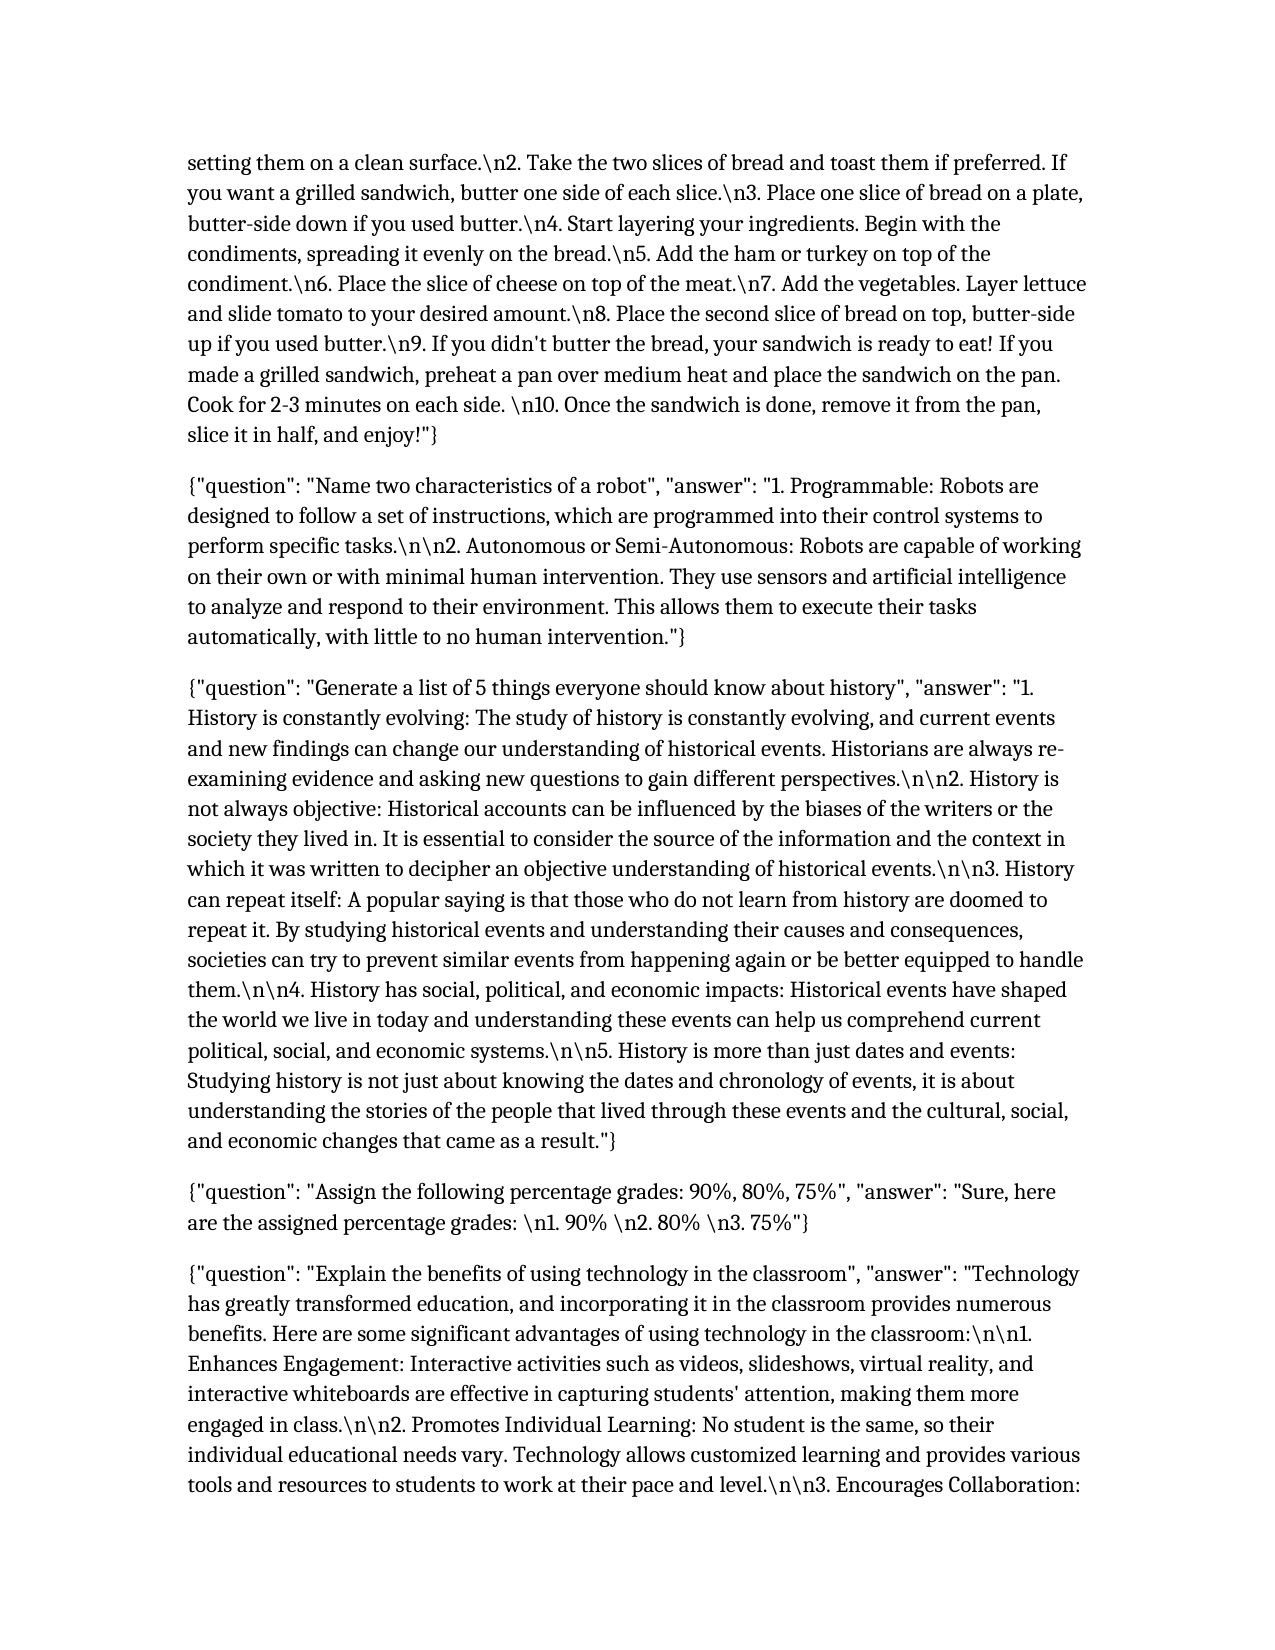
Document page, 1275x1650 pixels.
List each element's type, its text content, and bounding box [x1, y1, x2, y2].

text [187, 150, 1087, 448]
text {"question": "Name two characteristics of a robot", "answer": "1. Programmable: Robots are designed to follow a set of instructions, which are programmed into their control systems to perform specific tasks.\n\n2. Autonomous or Semi-Autonomous: Robots are capable of working on their own or with minimal human intervention. They use sensors and artificial intelligence to analyze and respond to their environment. This allows them to execute their tasks automatically, with little to no human intervention."} [187, 473, 1087, 650]
text {"question": "Generate a list of 5 things everyone should know about history", "answer": "1. History is constantly evolving: The study of history is constantly evolving, and current events and new findings can change our understanding of historical events. Historians are always re-examining evidence and asking new questions to gain different perspectives.\n\n2. History is not always objective: Historical accounts can be influenced by the biases of the writers or the society they lived in. It is essential to consider the source of the information and the context in which it was written to decipher an objective understanding of historical events.\n\n3. History can repeat itself: A popular saying is that those who do not learn from history are doomed to repeat it. By studying historical events and understanding their causes and consequences, societies can try to prevent similar events from happening again or be better equipped to handle them.\n\n4. History has social, political, and economic impacts: Historical events have shaped the world we live in today and understanding these events can help us comprehend current political, social, and economic systems.\n\n5. History is more than just dates and events: Studying history is not just about knowing the dates and chronology of events, it is about understanding the stories of the people that lived through these events and the cultural, social, and economic changes that came as a result."} [187, 675, 1087, 1154]
text {"question": "Assign the following percentage grades: 90%, 80%, 75%", "answer": "Sure, here are the assigned percentage grades: \n1. 90% \n2. 80% \n3. 75%"} [187, 1179, 1087, 1236]
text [187, 1260, 1087, 1498]
